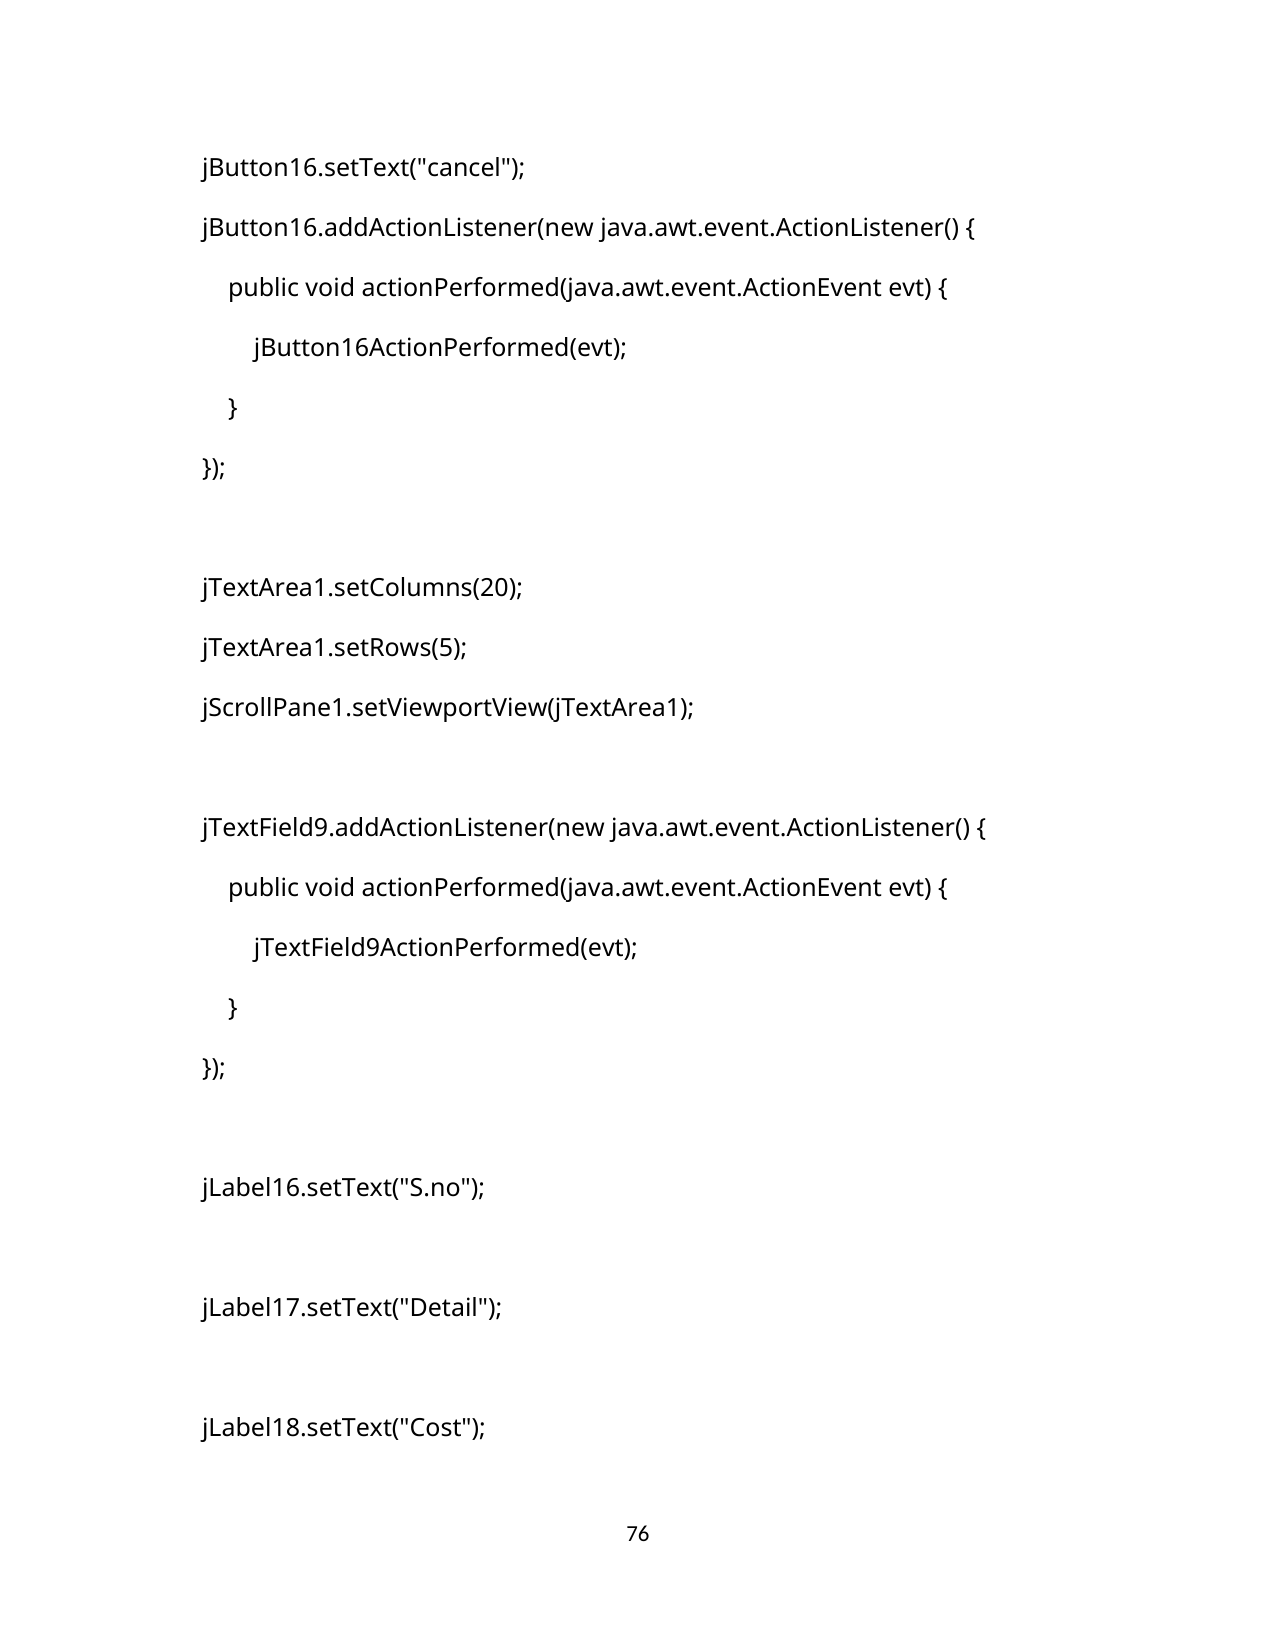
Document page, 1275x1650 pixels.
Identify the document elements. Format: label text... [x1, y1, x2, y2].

text }); [150, 1050, 1125, 1084]
text jButton16.setText("cancel"); [150, 150, 1125, 184]
text } [150, 990, 1125, 1024]
text jButton16.addActionListener(new java.awt.event.ActionListener() { [150, 210, 1125, 244]
text jLabel16.setText("S.no"); [150, 1170, 1125, 1204]
text jTextField9ActionPerformed(evt); [150, 930, 1125, 964]
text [150, 270, 1125, 304]
text jButton16ActionPerformed(evt); [150, 330, 1125, 364]
text jTextField9.addActionListener(new java.awt.event.ActionListener() { [150, 810, 1125, 844]
text jLabel18.setText("Cost"); [150, 1410, 1125, 1444]
text jScrollPane1.setViewportView(jTextArea1); [150, 690, 1125, 724]
text } [150, 390, 1125, 424]
text public void actionPerformed(java.awt.event.ActionEvent evt) { [150, 870, 1125, 904]
text jTextArea1.setColumns(20); [150, 570, 1125, 604]
text jTextArea1.setRows(5); [150, 630, 1125, 664]
text jLabel17.setText("Detail"); [150, 1290, 1125, 1324]
text }); [150, 450, 1125, 484]
